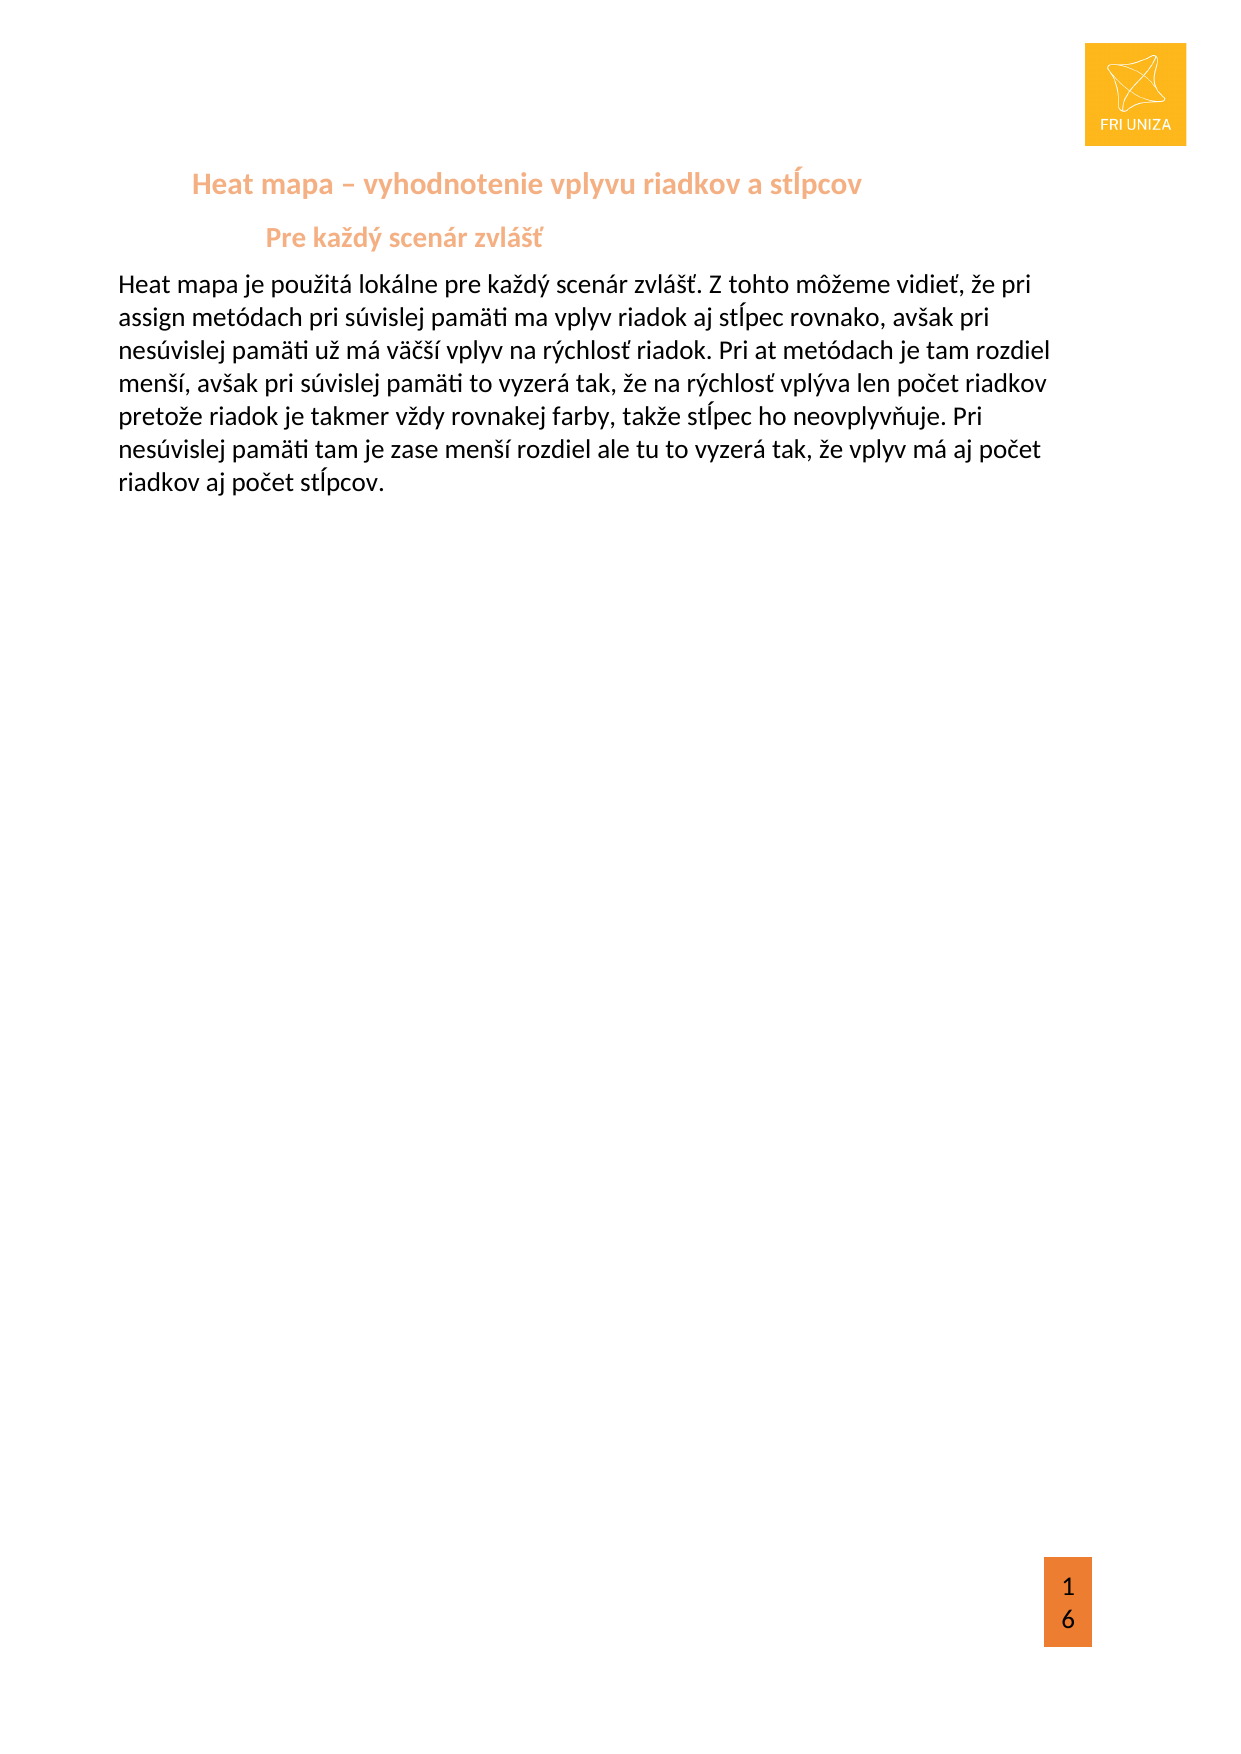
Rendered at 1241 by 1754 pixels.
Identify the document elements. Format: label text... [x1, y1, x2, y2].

subtitle Pre každý scenár zvlášť [266, 219, 1092, 255]
picture [1085, 43, 1187, 146]
subtitle Heat mapa – vyhodnotenie vplyvu riadkov a stĺpcov [192, 164, 1092, 202]
text Heat mapa je použitá lokálne pre každý scenár zvlášť. Z tohto môžeme vidieť, že pri assign metódach pri súvislej pamäti ma vplyv riadok aj stĺpec rovnako, avšak pri nesúvislej pamäti už má väčší vplyv na rýchlosť riadok. Pri at metódach je tam rozdiel menší, avšak pri súvislej pamäti to vyzerá tak, že na rýchlosť vplýva len počet riadkov pretože riadok je takmer vždy rovnakej farby, takže stĺpec ho neovplyvňuje. Pri nesúvislej pamäti tam je zase menší rozdiel ale tu to vyzerá tak, že vplyv má aj počet riadkov aj počet stĺpcov. [118, 267, 1092, 498]
